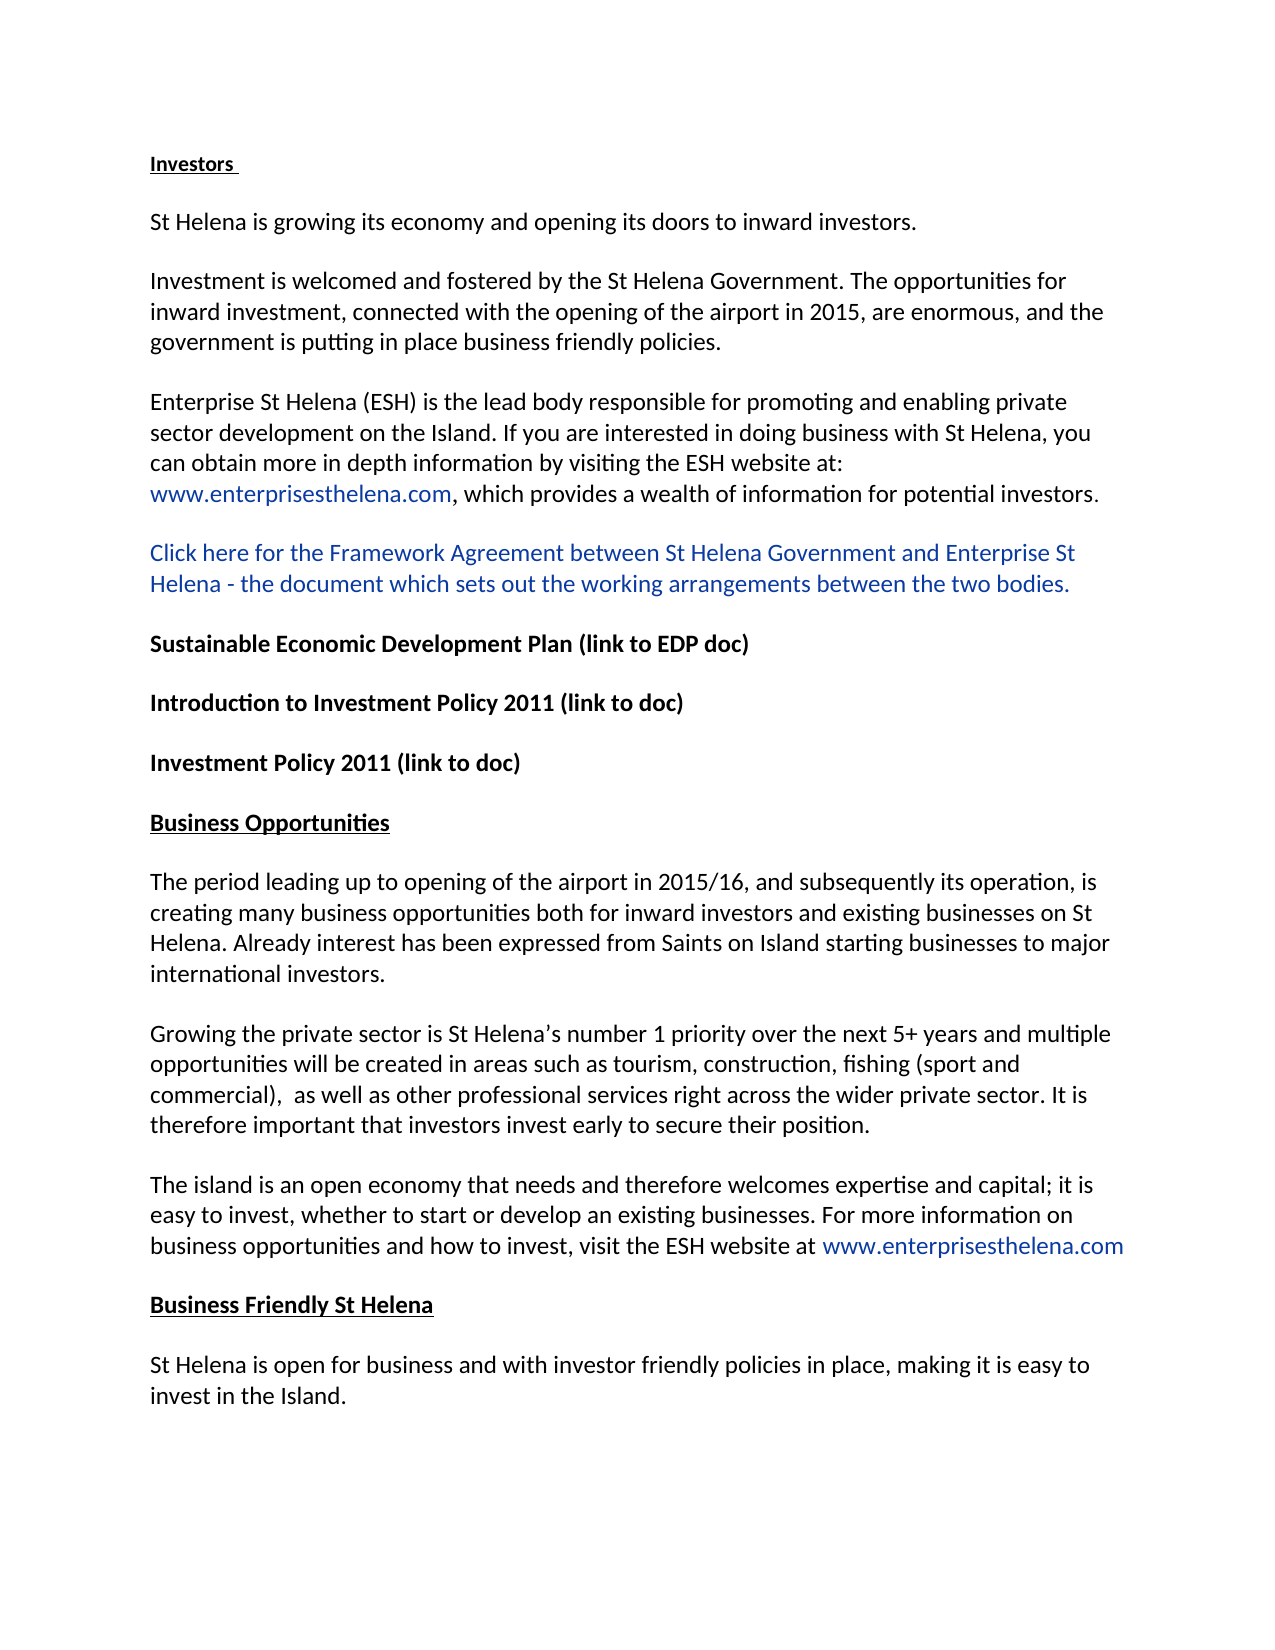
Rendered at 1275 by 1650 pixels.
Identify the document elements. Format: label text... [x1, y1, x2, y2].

text Introduction to Investment Policy 2011 (link to doc) [150, 687, 1125, 718]
text Click here for the Framework Agreement between St Helena Government and Enterprise St Helena - the document which sets out the working arrangements between the two bodies. [150, 537, 1125, 598]
text Business Friendly St Helena [150, 1290, 1125, 1320]
text Enterprise St Helena (ESH) is the lead body responsible for promoting and enabling private sector development on the Island. If you are interested in doing business with St Helena, you can obtain more in depth information by visiting the ESH website at: www.enterprisesthelena.com, which provides a wealth of information for potential investors. [150, 386, 1125, 508]
text Investors [150, 150, 1125, 177]
text Business Opportunities [150, 807, 1125, 837]
text Growing the private sector is St Helena’s number 1 priority over the next 5+ years and multiple opportunities will be created in areas such as tourism, construction, fishing (sport and commercial), as well as other professional services right across the wider private sector. It is therefore important that investors invest early to secure their position. [150, 1018, 1125, 1140]
text Investment Policy 2011 (link to doc) [150, 747, 1125, 778]
text St Helena is open for business and with investor friendly policies in place, making it is easy to invest in the Island. [150, 1349, 1125, 1410]
text Sustainable Economic Development Plan (link to EDP doc) [150, 628, 1125, 658]
text The period leading up to opening of the airport in 2015/16, and subsequently its operation, is creating many business opportunities both for inward investors and existing businesses on St Helena. Already interest has been expressed from Saints on Island starting businesses to major international investors. [150, 866, 1125, 988]
text The island is an open economy that needs and therefore welcomes expertise and capital; it is easy to invest, whether to start or develop an existing businesses. For more information on business opportunities and how to invest, visit the ESH website at www.enterprisesthelena.com [150, 1169, 1125, 1261]
text Investment is welcomed and fostered by the St Helena Government. The opportunities for inward investment, connected with the opening of the airport in 2015, are enormous, and the government is putting in place business friendly policies. [150, 266, 1125, 357]
text St Helena is growing its economy and opening its doors to inward investors. [150, 206, 1125, 236]
